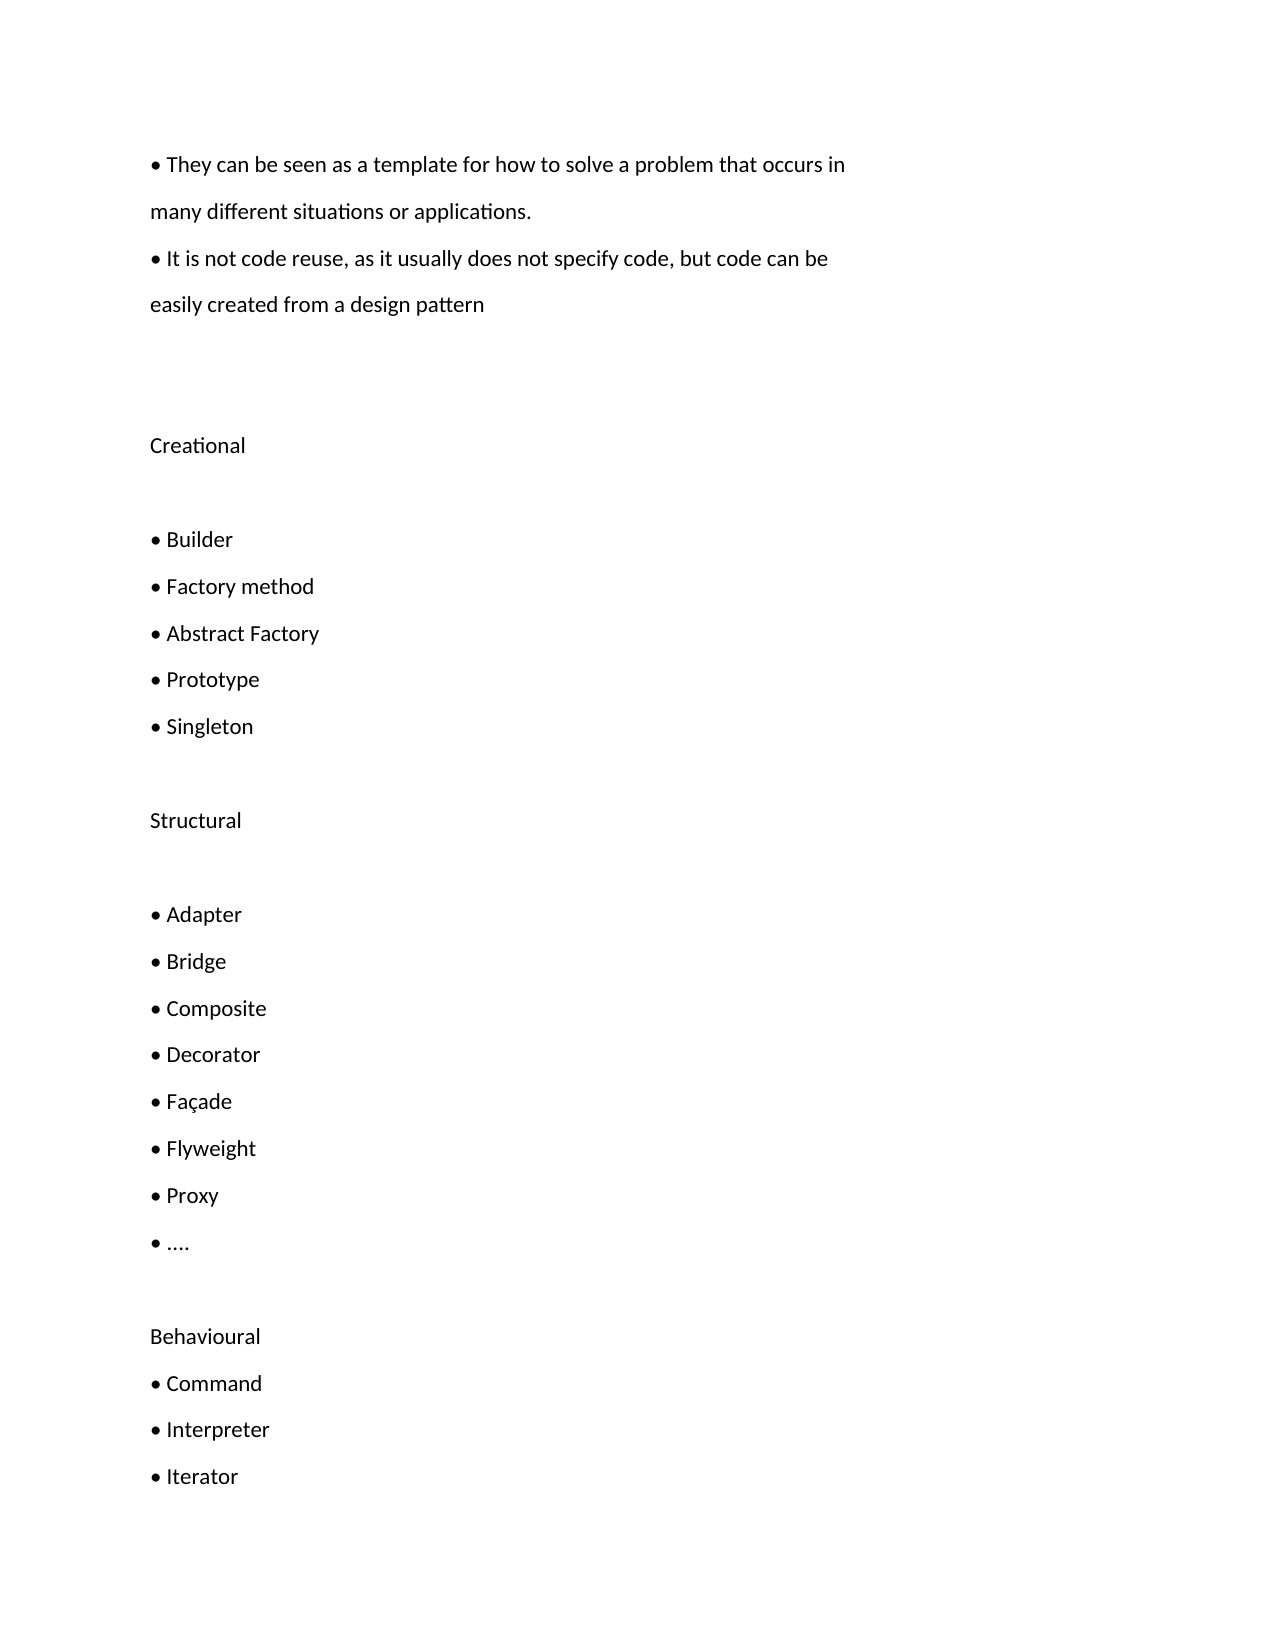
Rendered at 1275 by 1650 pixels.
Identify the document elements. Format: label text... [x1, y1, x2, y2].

text • Flyweight [150, 1134, 1125, 1162]
text • Builder [150, 525, 1125, 553]
text • Composite [150, 994, 1125, 1022]
text • Adapter [150, 900, 1125, 928]
text • Façade [150, 1087, 1125, 1116]
text • They can be seen as a template for how to solve a problem that occurs in [150, 150, 1125, 178]
text easily created from a design pattern [150, 291, 1125, 319]
text • Prototype [150, 666, 1125, 694]
text • Proxy [150, 1181, 1125, 1209]
text • Factory method [150, 572, 1125, 600]
text • Bridge [150, 947, 1125, 975]
text many different situations or applications. [150, 197, 1125, 225]
text • .... [150, 1228, 1125, 1256]
text Structural [150, 806, 1125, 834]
text Behavioural [150, 1322, 1125, 1350]
text • Abstract Factory [150, 619, 1125, 647]
text • Iterator [150, 1462, 1125, 1491]
text • Command [150, 1369, 1125, 1397]
text • It is not code reuse, as it usually does not specify code, but code can be [150, 244, 1125, 272]
text • Decorator [150, 1041, 1125, 1069]
text Creational [150, 431, 1125, 459]
text • Interpreter [150, 1416, 1125, 1444]
text • Singleton [150, 712, 1125, 741]
